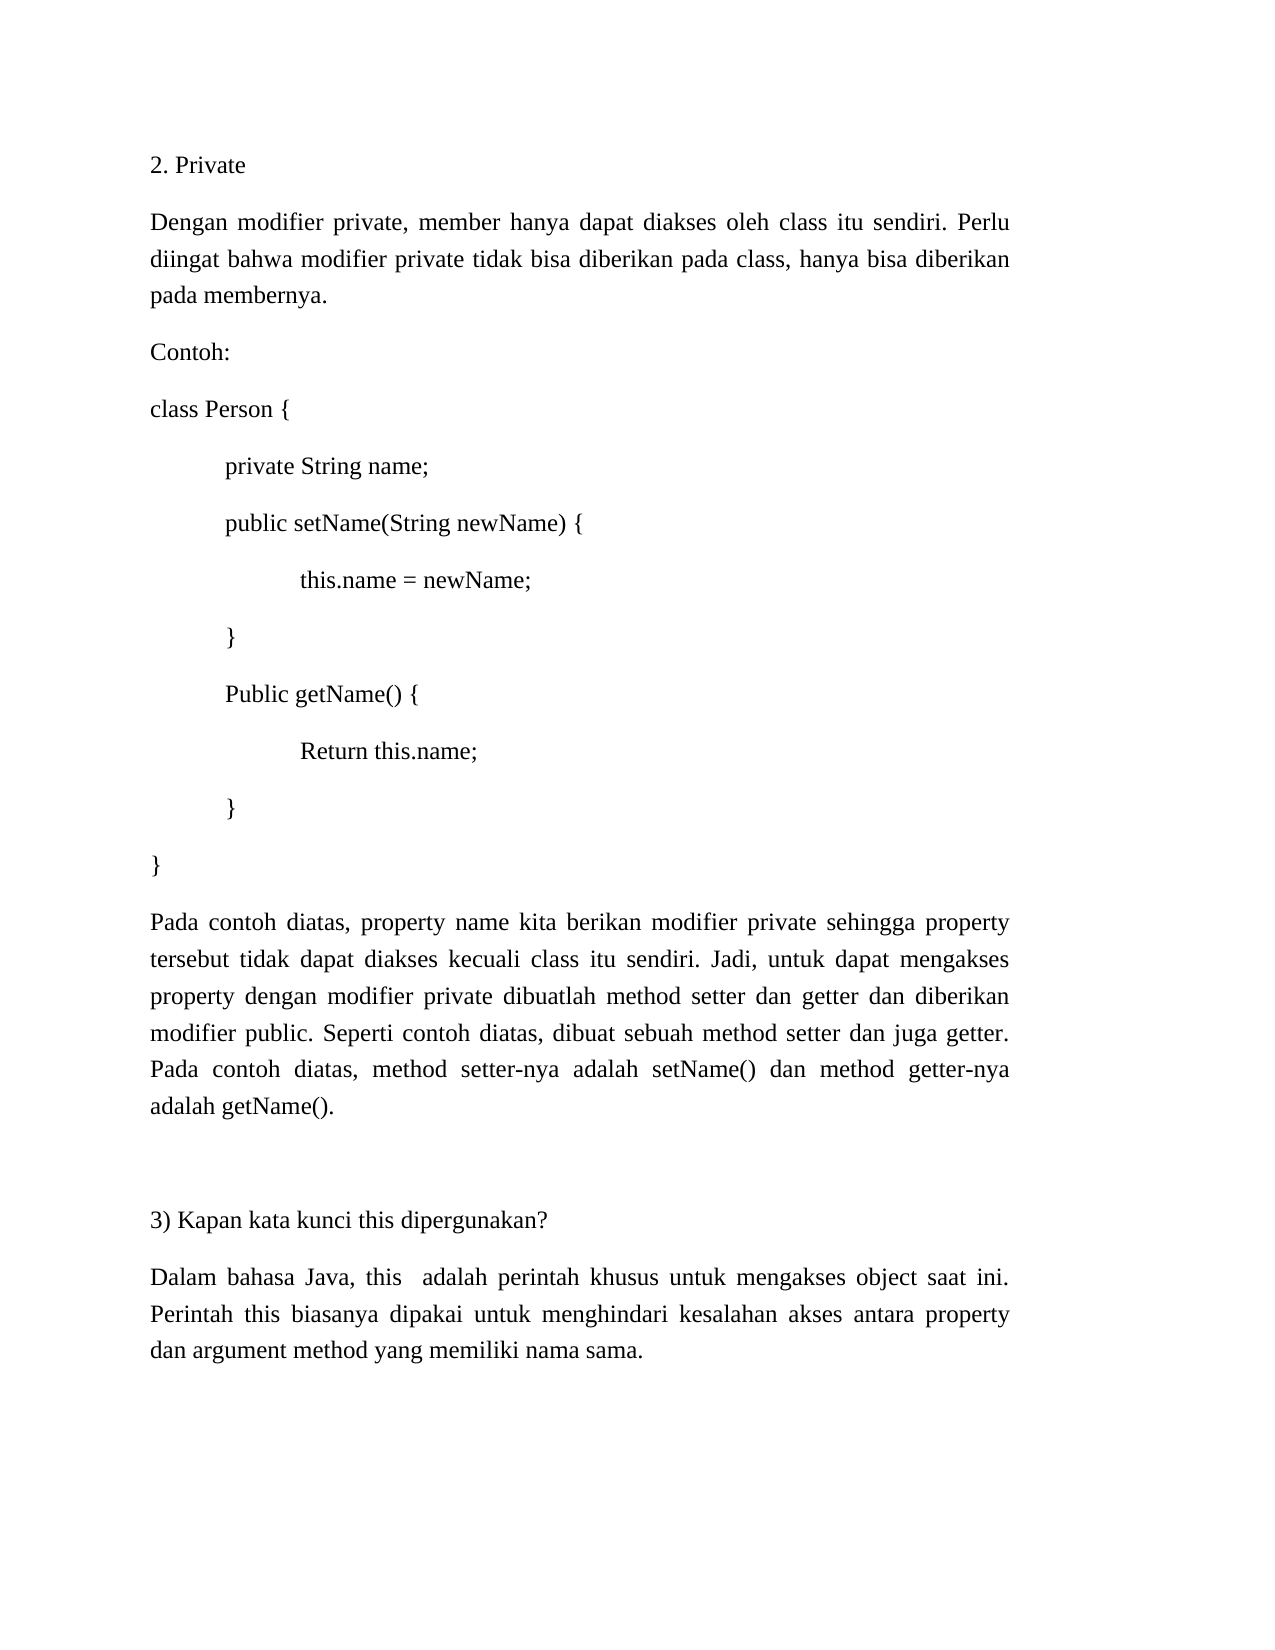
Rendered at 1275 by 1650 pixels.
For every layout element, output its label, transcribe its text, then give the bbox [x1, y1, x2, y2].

text } [150, 793, 1011, 822]
text private String name; [150, 451, 1011, 480]
text 3) Kapan kata kunci this dipergunakan? [150, 1205, 1011, 1234]
text Dalam bahasa Java, this adalah perintah khusus untuk mengakses object saat ini. Perintah this biasanya dipakai untuk menghindari kesalahan akses antara property dan argument method yang memiliki nama sama. [150, 1262, 1011, 1364]
text Contoh: [150, 337, 1011, 366]
text Public getName() { [150, 679, 1011, 708]
text Pada contoh diatas, property name kita berikan modifier private sehingga property tersebut tidak dapat diakses kecuali class itu sendiri. Jadi, untuk dapat mengakses property dengan modifier private dibuatlah method setter dan getter dan diberikan modifier public. Seperti contoh diatas, dibuat sebuah method setter dan juga getter. Pada contoh diatas, method setter-nya adalah setName() dan method getter-nya adalah getName(). [150, 907, 1011, 1120]
text 2. Private [150, 150, 1011, 179]
text public setName(String newName) { [150, 508, 1011, 537]
text Dengan modifier private, member hanya dapat diakses oleh class itu sendiri. Perlu diingat bahwa modifier private tidak bisa diberikan pada class, hanya bisa diberikan pada membernya. [150, 207, 1011, 309]
text this.name = newName; [150, 565, 1011, 594]
text } [150, 850, 1011, 879]
text Return this.name; [150, 736, 1011, 765]
text } [150, 622, 1011, 651]
text class Person { [150, 394, 1011, 423]
